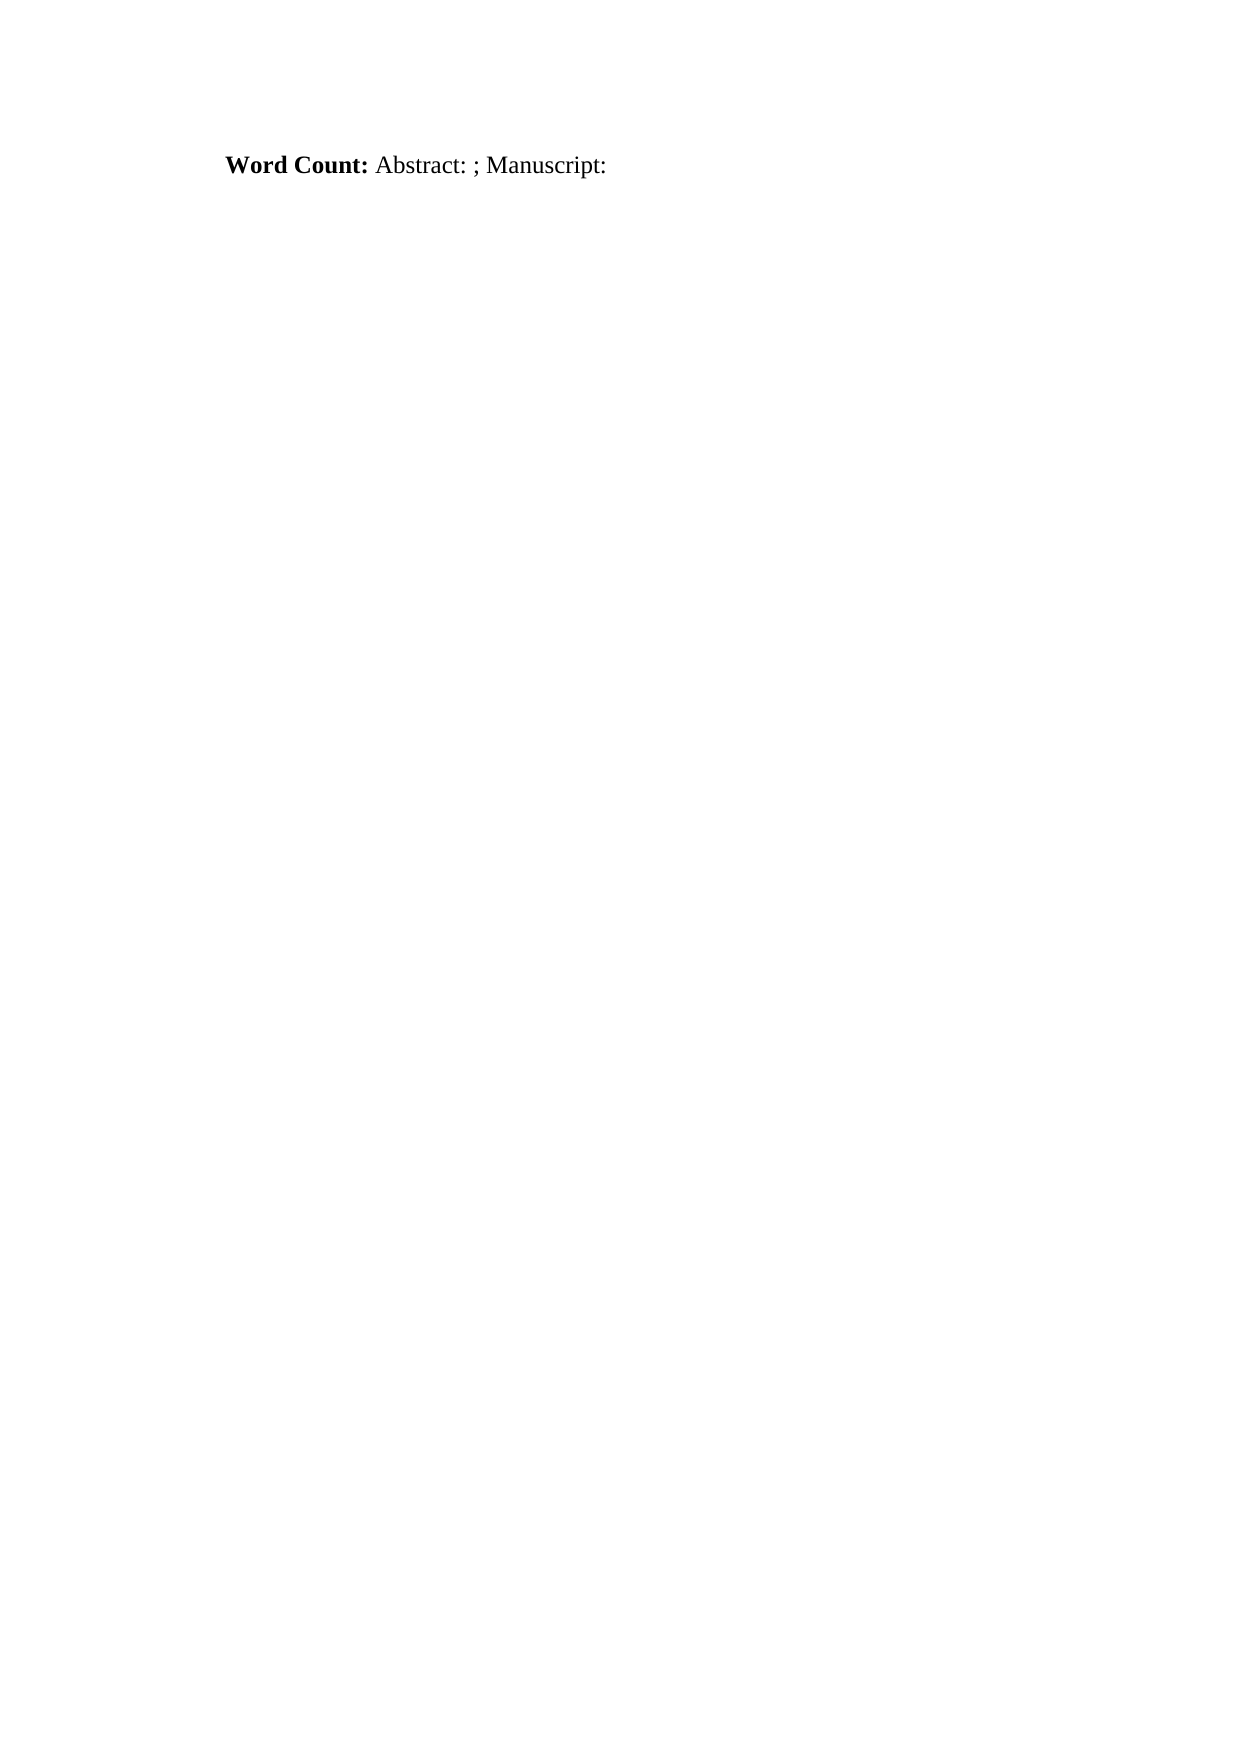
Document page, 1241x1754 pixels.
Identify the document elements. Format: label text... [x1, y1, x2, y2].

text Word Count: Abstract: ; Manuscript: [225, 150, 1090, 179]
